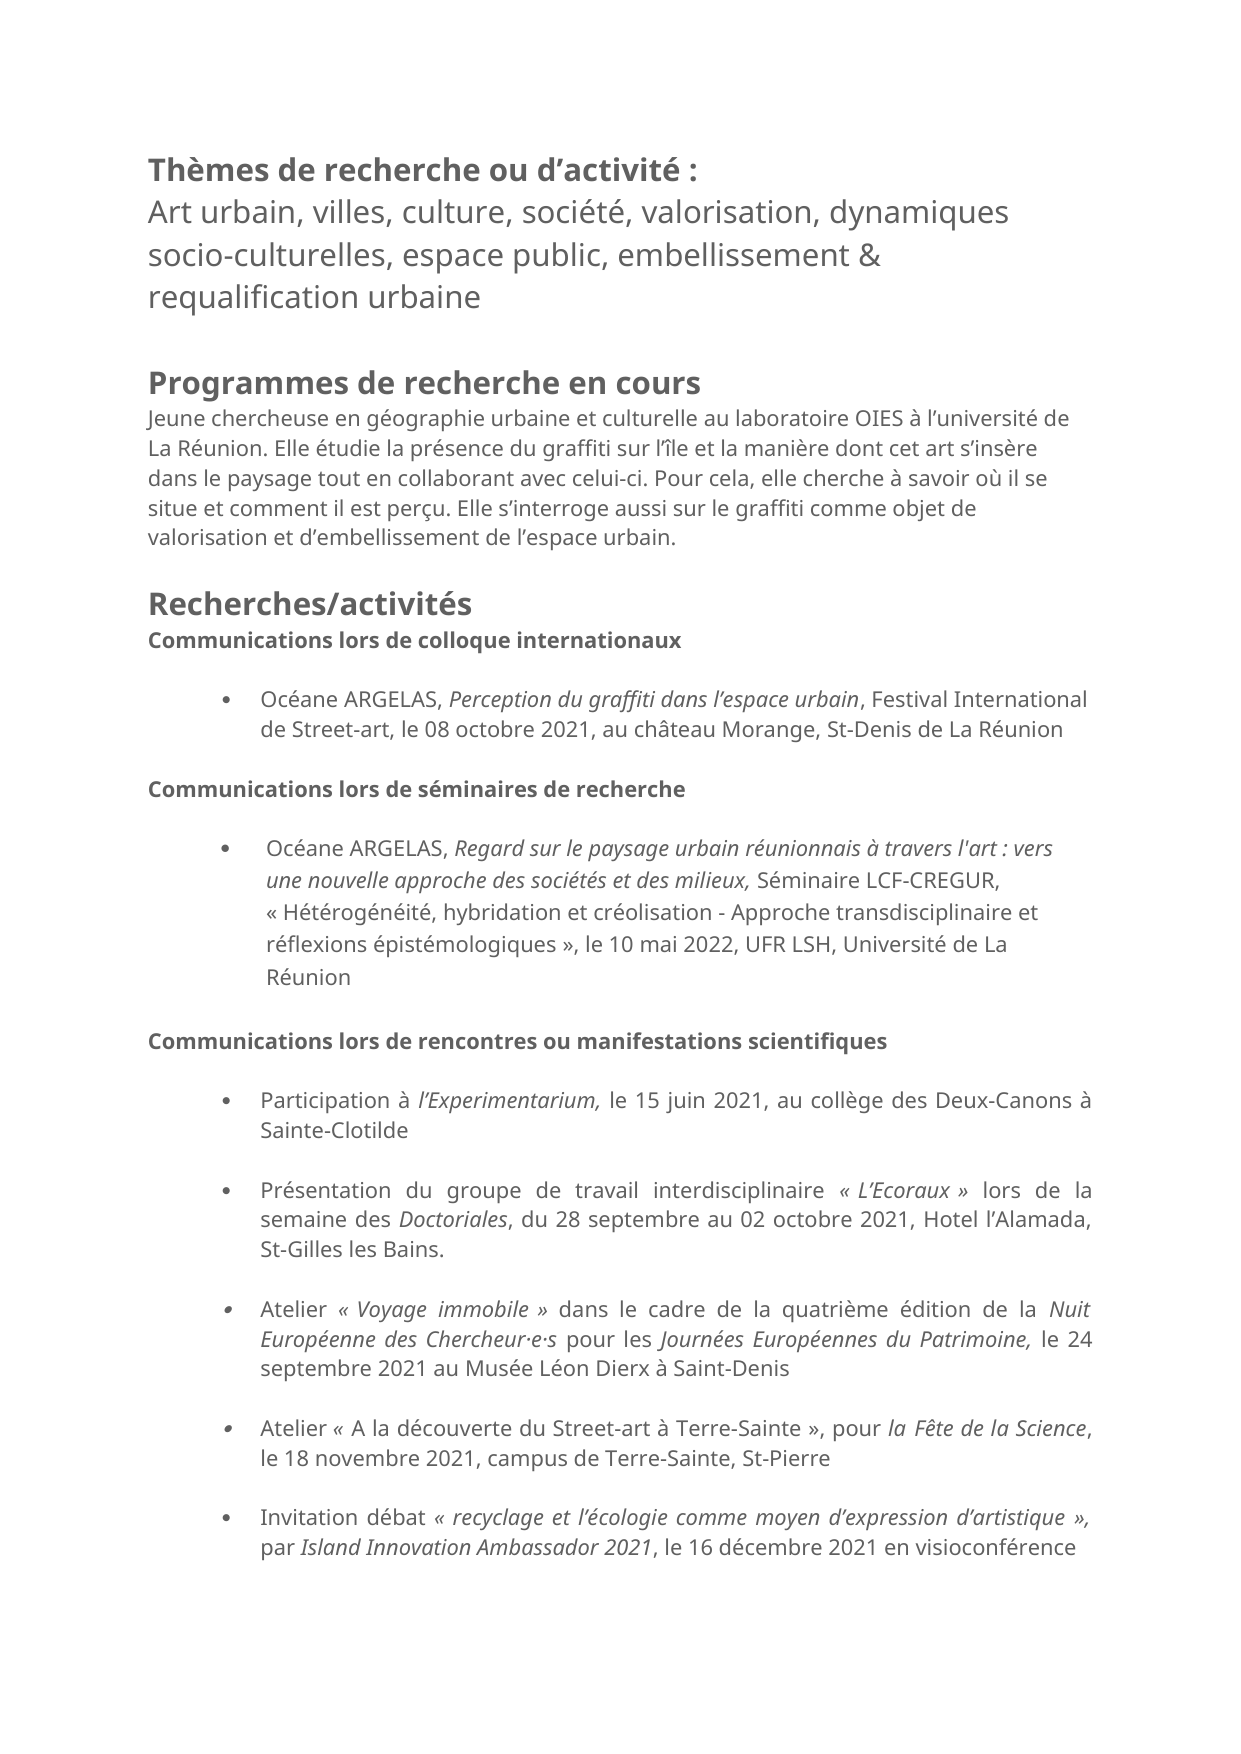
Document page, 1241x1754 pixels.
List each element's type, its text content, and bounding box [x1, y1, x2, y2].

list Invitation débat « recyclage et l’écologie comme moyen d’expression d’artistique », par Island Innovation Ambassador 2021, le 16 décembre 2021 en visioconférence [223, 1502, 1093, 1562]
list Atelier « A la découverte du Street-art à Terre-Sainte », pour la Fête de la Science, le 18 novembre 2021, campus de Terre-Sainte, St-Pierre [223, 1413, 1093, 1472]
list Océane ARGELAS, Perception du graffiti dans l’espace urbain, Festival International de Street-art, le 08 octobre 2021, au château Morange, St-Denis de La Réunion [223, 684, 1093, 744]
text Jeune chercheuse en géographie urbaine et culturelle au laboratoire OIES à l’université de La Réunion. Elle étudie la présence du graffiti sur l’île et la manière dont cet art s’insère dans le paysage tout en collaborant avec celui-ci. Pour cela, elle cherche à savoir où il se situe et comment il est perçu. Elle s’interroge aussi sur le graffiti comme objet de valorisation et d’embellissement de l’espace urbain. [148, 403, 1093, 552]
list Participation à l’Experimentarium, le 15 juin 2021, au collège des Deux-Canons à Sainte-Clotilde [223, 1085, 1093, 1145]
list Océane ARGELAS, Regard sur le paysage urbain réunionnais à travers l'art : vers une nouvelle approche des sociétés et des milieux, Séminaire LCF-CREGUR, « Hétérogénéité, hybridation et créolisation - Approche transdisciplinaire et réflexions épistémologiques », le 10 mai 2022, UFR LSH, Université de La Réunion [221, 833, 1093, 991]
text Thèmes de recherche ou d’activité : [148, 148, 1093, 190]
text Programmes de recherche en cours [148, 361, 1093, 403]
text Recherches/activités [148, 582, 1093, 624]
text Communications lors de colloque internationaux [148, 624, 1093, 654]
text Art urbain, villes, culture, société, valorisation, dynamiques socio-culturelles, espace public, embellissement & requalification urbaine [148, 190, 1093, 318]
text Communications lors de rencontres ou manifestations scientifiques [148, 1026, 1093, 1055]
text Communications lors de séminaires de recherche [148, 773, 1093, 803]
list Atelier « Voyage immobile » dans le cadre de la quatrième édition de la Nuit Européenne des Chercheur·e·s pour les Journées Européennes du Patrimoine, le 24 septembre 2021 au Musée Léon Dierx à Saint-Denis [223, 1294, 1093, 1383]
list Présentation du groupe de travail interdisciplinaire « L’Ecoraux » lors de la semaine des Doctoriales, du 28 septembre au 02 octobre 2021, Hotel l’Alamada, St-Gilles les Bains. [223, 1174, 1093, 1264]
